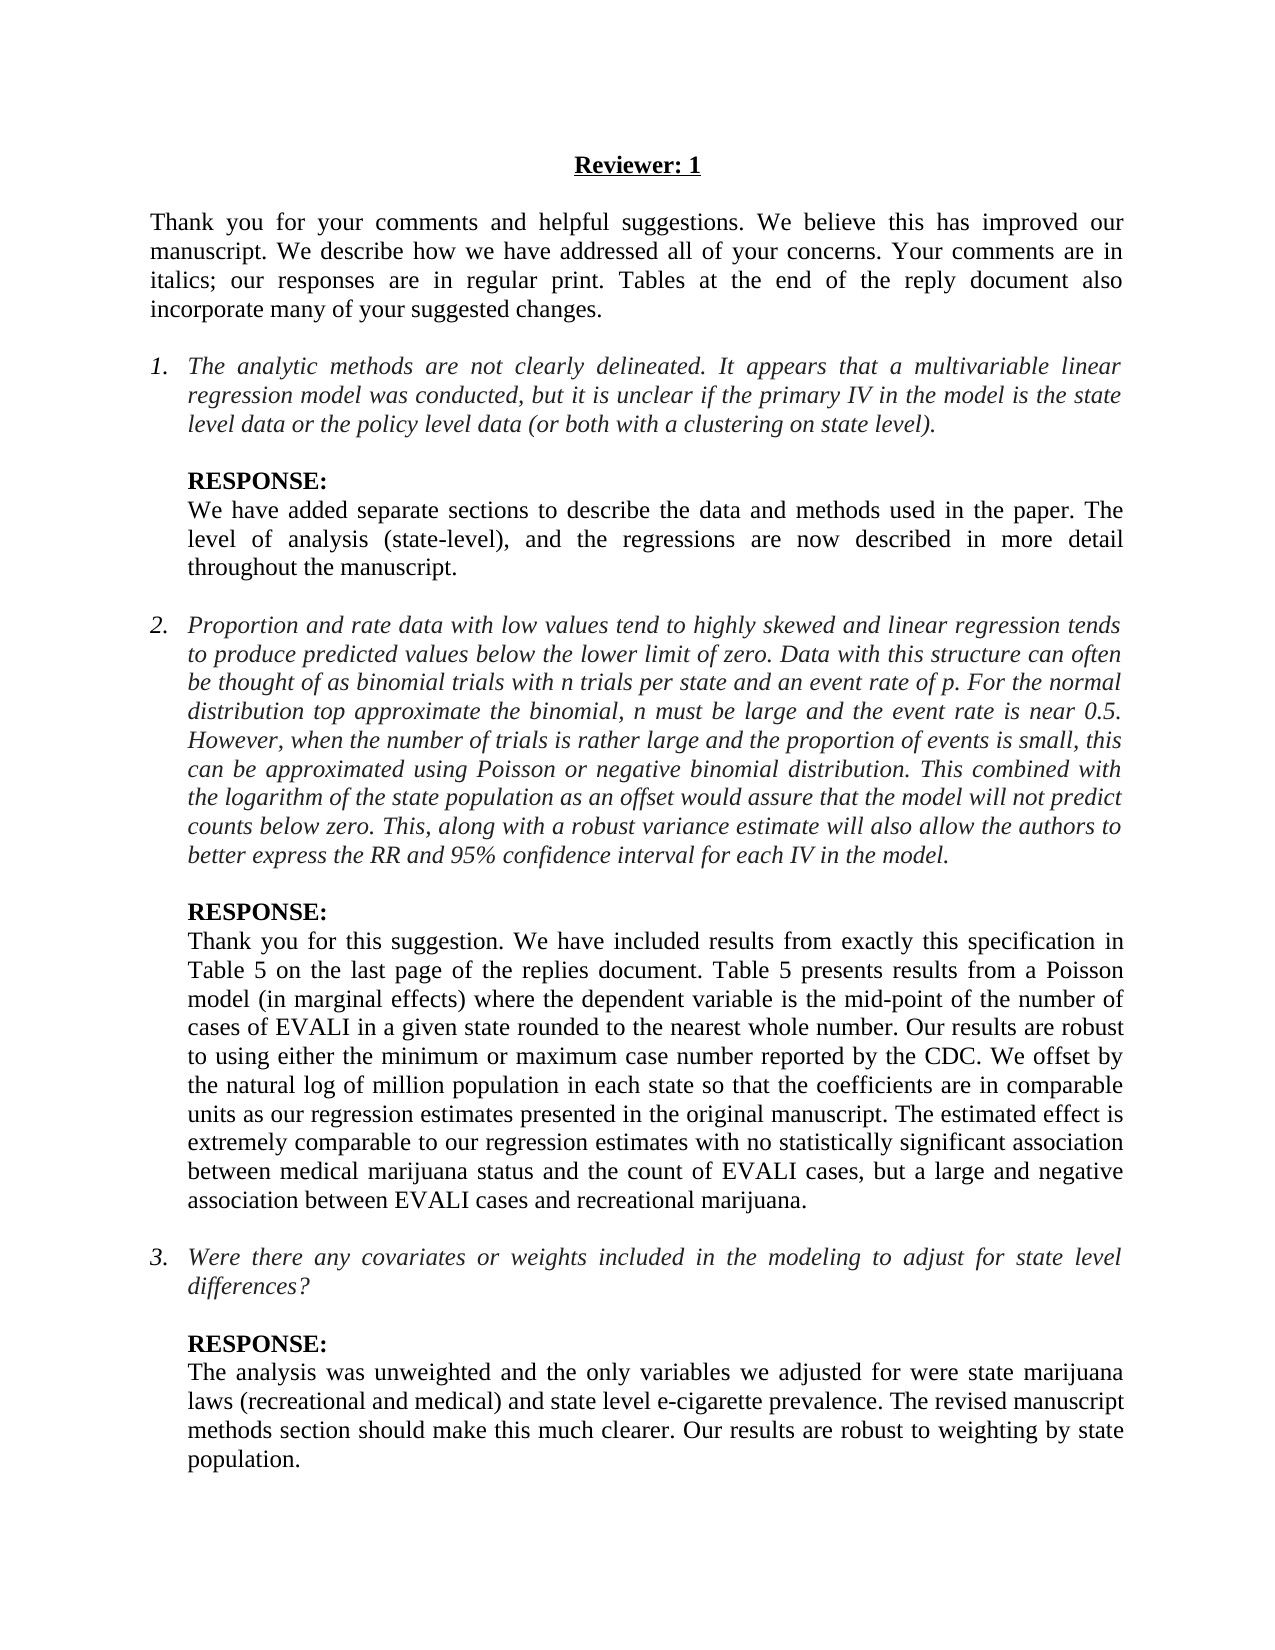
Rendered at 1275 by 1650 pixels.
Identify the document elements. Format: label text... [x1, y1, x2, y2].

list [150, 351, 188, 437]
list Were there any covariates or weights included in the modeling to adjust for state level differences? [150, 1242, 1125, 1300]
list RESPONSE: [187, 1329, 1125, 1357]
list Thank you for this suggestion. We have included results from exactly this specification in Table 5 on the last page of the replies document. Table 5 presents results from a Poisson model (in marginal effects) where the dependent variable is the mid-point of the number of cases of EVALI in a given state rounded to the nearest whole number. Our results are robust to using either the minimum or maximum case number reported by the CDC. We offset by the natural log of million population in each state so that the coefficients are in comparable units as our regression estimates presented in the original manuscript. The estimated effect is extremely comparable to our regression estimates with no statistically significant association between medical marijuana status and the count of EVALI cases, but a large and negative association between EVALI cases and recreational marijuana. [187, 926, 1125, 1214]
list The analysis was unweighted and the only variables we adjusted for were state marijuana laws (recreational and medical) and state level e-cigarette prevalence. The revised manuscript methods section should make this much clearer. Our results are robust to weighting by state population. [187, 1357, 1125, 1472]
list Proportion and rate data with low values tend to highly skewed and linear regression tends to produce predicted values below the lower limit of zero. Data with this structure can often be thought of as binomial trials with n trials per state and an event rate of p. For the normal distribution top approximate the binomial, n must be large and the event rate is near 0.5. However, when the number of trials is rather large and the proportion of events is small, this can be approximated using Poisson or negative binomial distribution. This combined with the logarithm of the state population as an offset would assure that the model will not predict counts below zero. This, along with a robust variance estimate will also allow the authors to better express the RR and 95% confidence interval for each IV in the model. [150, 610, 1125, 869]
text Reviewer: 1 [150, 150, 1125, 179]
list RESPONSE: [187, 466, 1125, 495]
list We have added separate sections to describe the data and methods used in the paper. The level of analysis (state-level), and the regressions are now described in more detail throughout the manuscript. [187, 495, 1125, 581]
list RESPONSE: [187, 897, 1125, 926]
text Thank you for your comments and helpful suggestions. We believe this has improved our manuscript. We describe how we have addressed all of your concerns. Your comments are in italics; our responses are in regular print. Tables at the end of the reply document also incorporate many of your suggested changes. [150, 207, 1125, 322]
